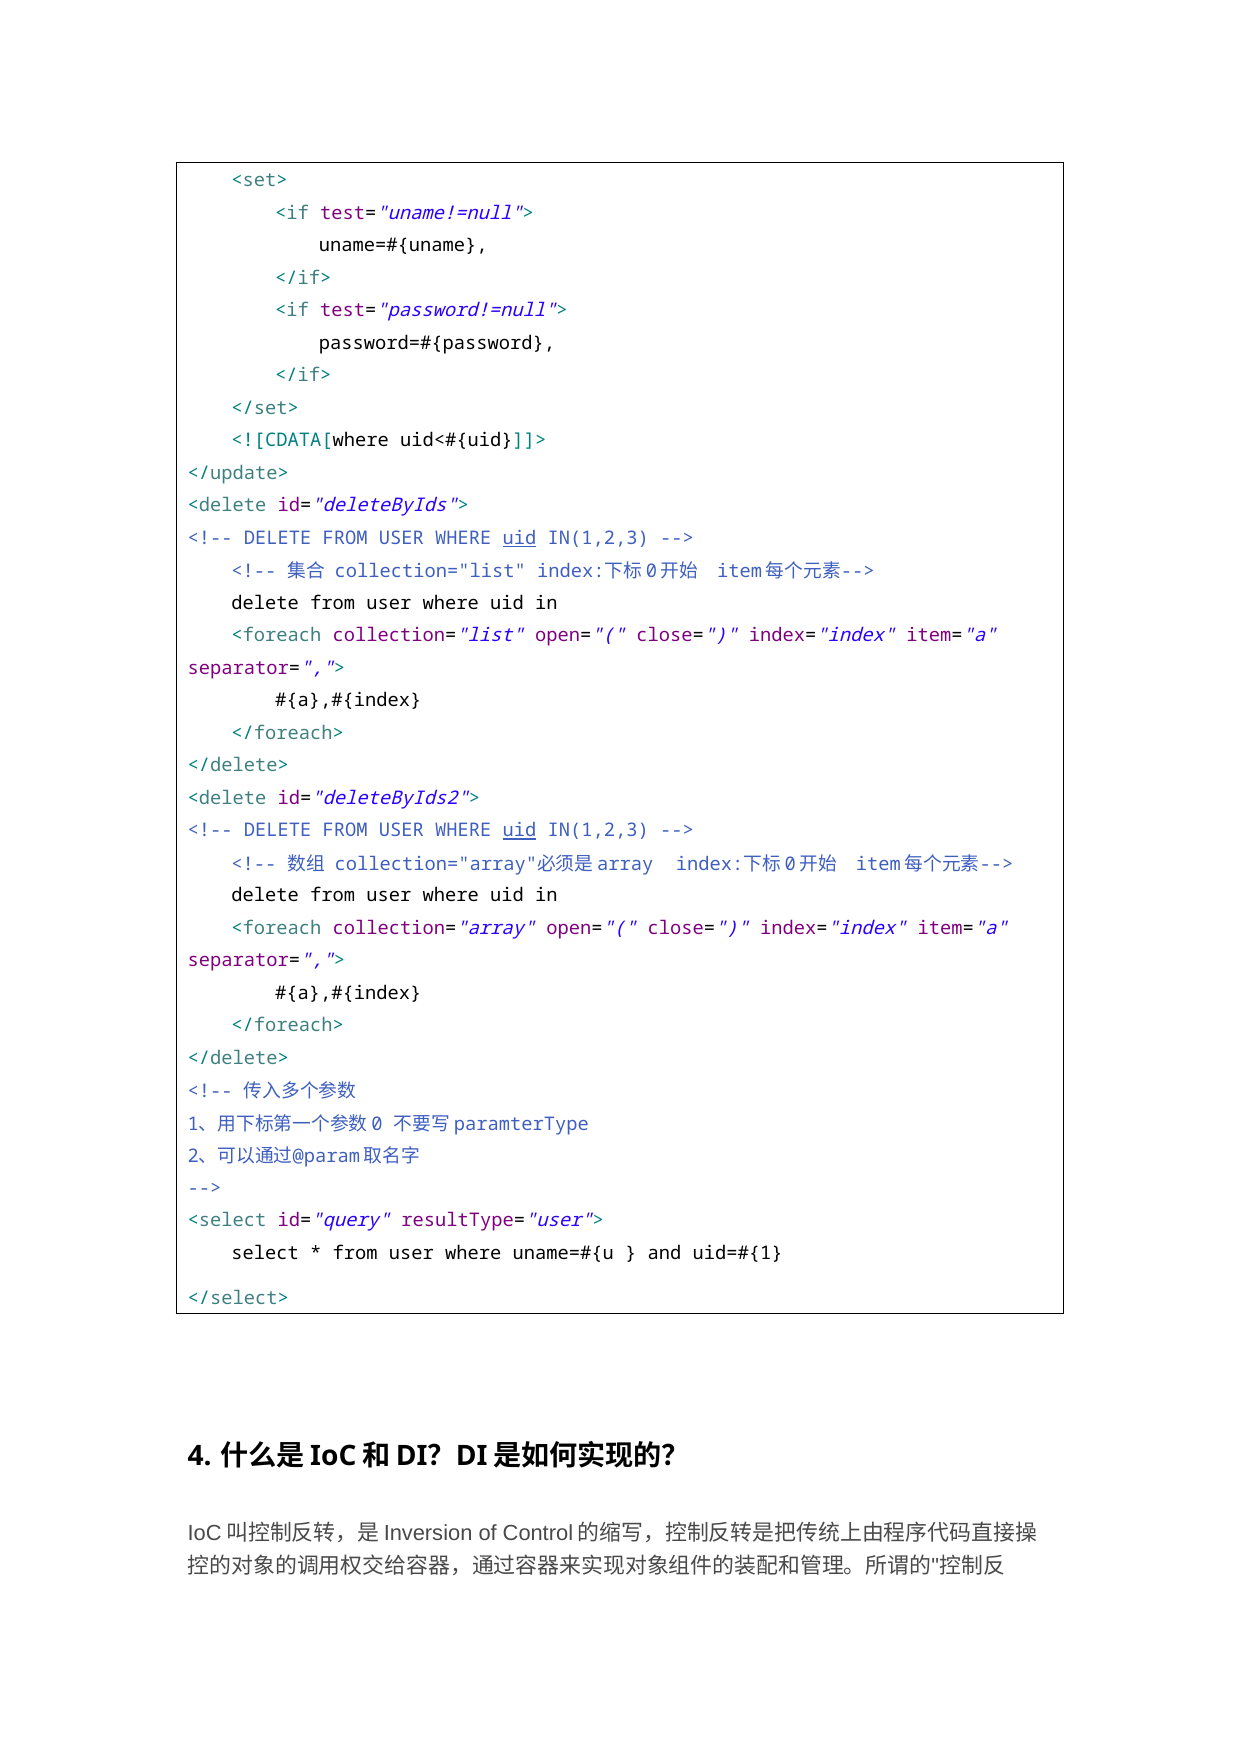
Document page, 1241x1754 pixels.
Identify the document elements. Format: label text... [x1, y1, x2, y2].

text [187, 1515, 1053, 1580]
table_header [177, 163, 1063, 1313]
subtitle 什么是IoC和DI？DI是如何实现的？ [187, 1421, 1053, 1486]
